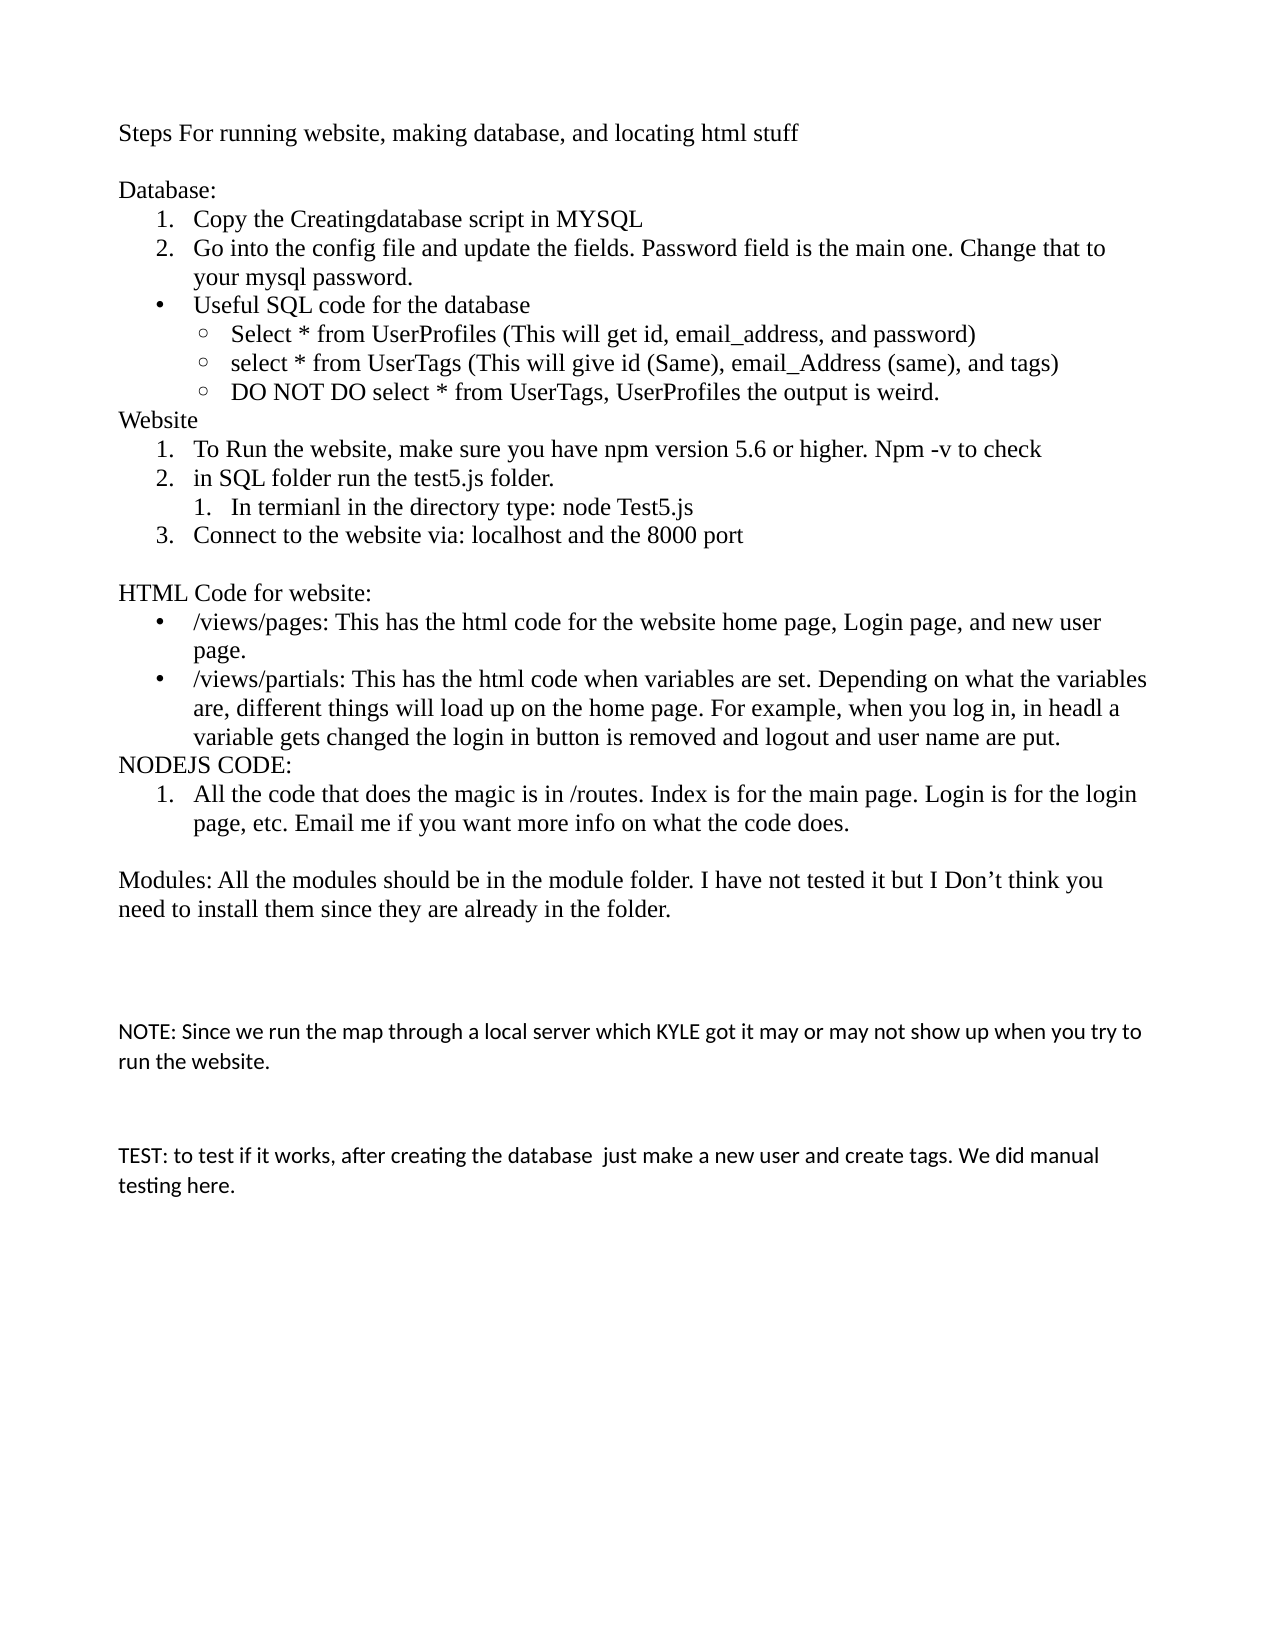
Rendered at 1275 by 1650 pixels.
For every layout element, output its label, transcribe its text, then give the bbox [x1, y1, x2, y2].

text Database: [118, 176, 1157, 204]
list in SQL folder run the test5.js folder. [156, 463, 1157, 492]
list Go into the config file and update the fields. Password field is the main one. Change that to your mysql password. [156, 233, 1157, 291]
list All the code that does the magic is in /routes. Index is for the main page. Login is for the login page, etc. Email me if you want more info on what the code does. [156, 779, 1157, 837]
text NODEJS CODE: [118, 751, 1157, 779]
text Website [118, 406, 1157, 434]
list select * from UserTags (This will give id (Same), email_Address (same), and tags) [193, 348, 1157, 377]
list DO NOT DO select * from UserTags, UserProfiles the output is weird. [193, 377, 1157, 406]
text Modules: All the modules should be in the module folder. I have not tested it but I Don’t think you need to install them since they are already in the folder. [118, 866, 1157, 923]
text TEST: to test if it works, after creating the database just make a new user and create tags. We did manual testing here. [118, 1141, 1157, 1199]
list /views/partials: This has the html code when variables are set. Depending on what the variables are, different things will load up on the home page. For example, when you log in, in headl a variable gets changed the login in button is removed and logout and user name are put. [156, 664, 1157, 751]
list To Run the website, make sure you have npm version 5.6 or higher. Npm -v to check [156, 434, 1157, 463]
text NOTE: Since we run the map through a local server which KYLE got it may or may not show up when you try to run the website. [118, 1017, 1157, 1075]
text Steps For running website, making database, and locating html stuff [118, 118, 1157, 147]
list Useful SQL code for the database [156, 291, 1157, 319]
list Connect to the website via: localhost and the 8000 port [156, 521, 1157, 549]
list Select * from UserProfiles (This will get id, email_address, and password) [193, 319, 1157, 348]
list In termianl in the directory type: node Test5.js [193, 492, 1157, 521]
text HTML Code for website: [118, 578, 1157, 607]
list Copy the Creatingdatabase script in MYSQL [156, 204, 1157, 233]
list /views/pages: This has the html code for the website home page, Login page, and new user page. [156, 607, 1157, 664]
